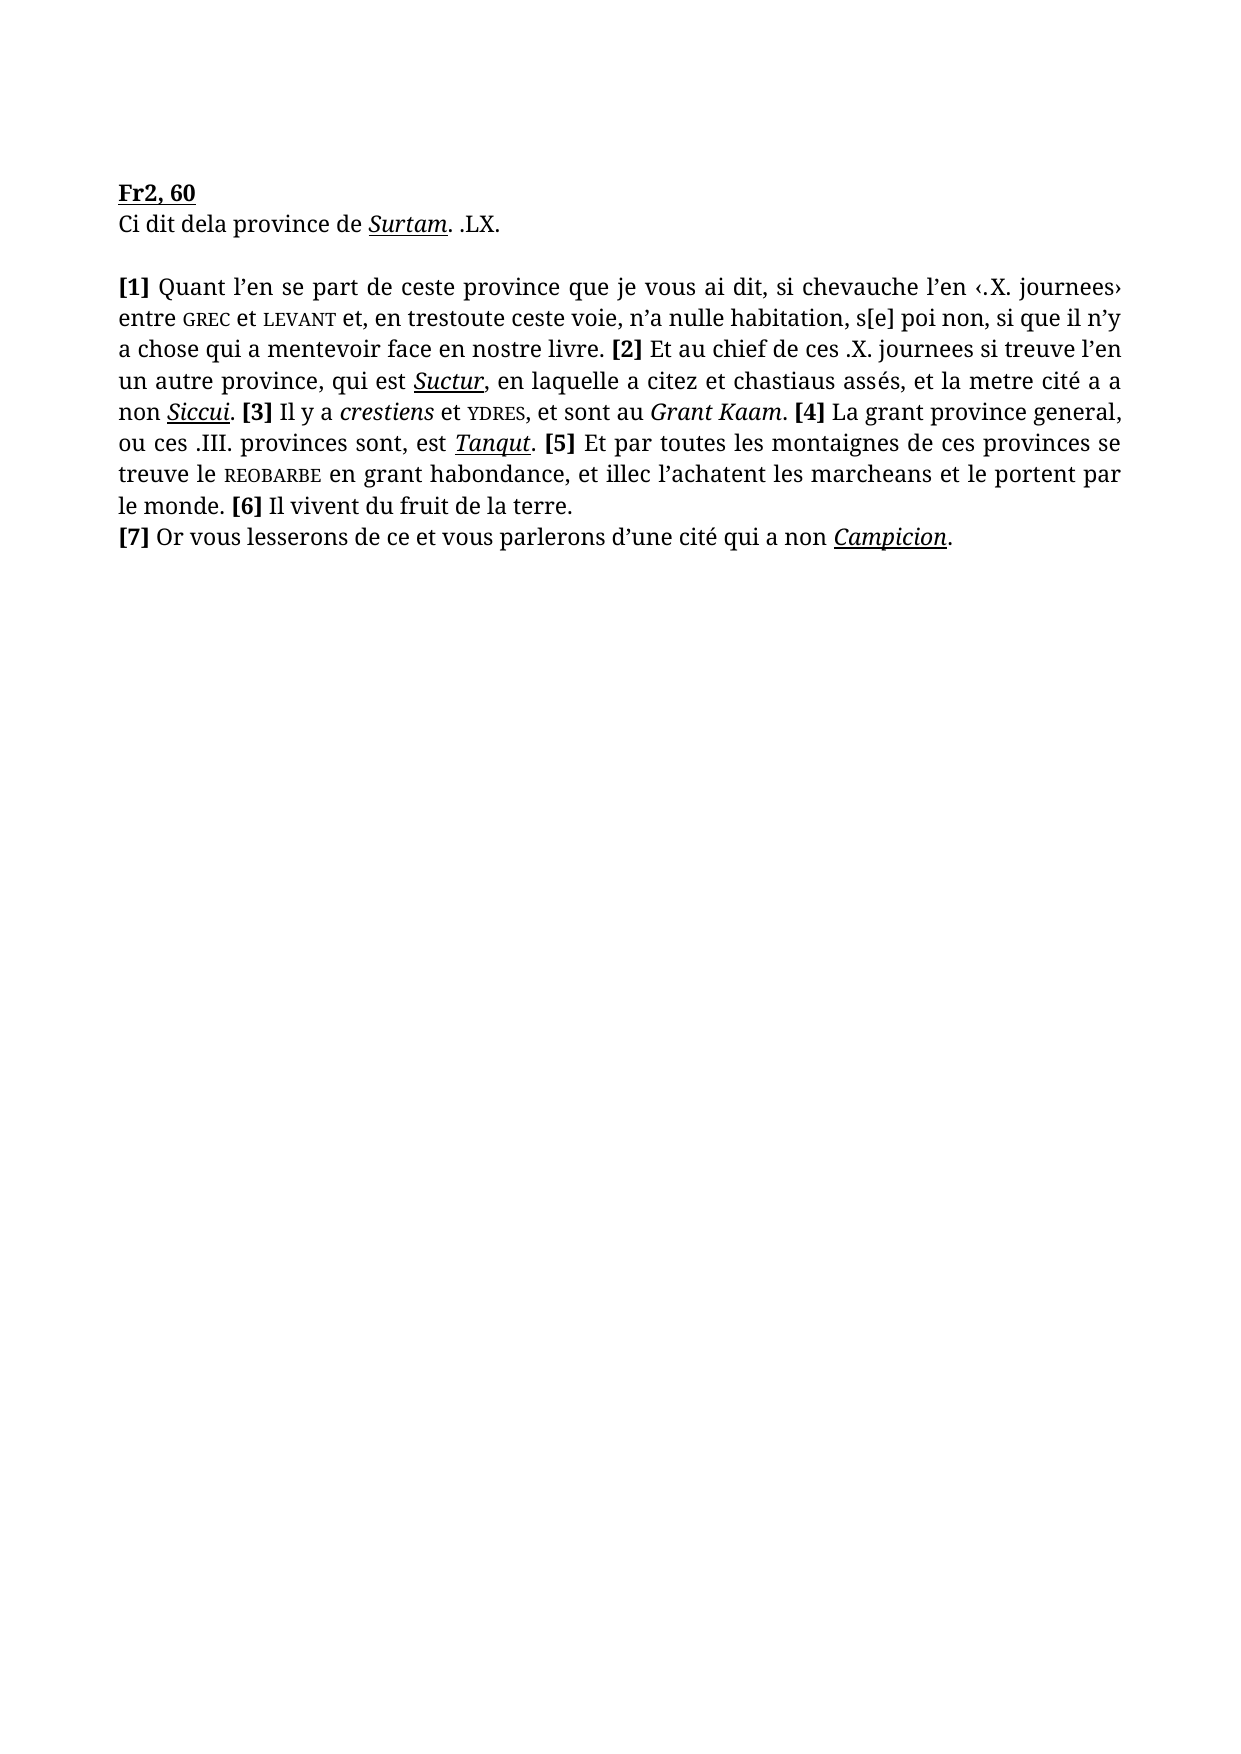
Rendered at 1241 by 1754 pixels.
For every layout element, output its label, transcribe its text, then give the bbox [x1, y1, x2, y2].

text [1] Quant l’en se part de ceste province que je vous ai dit, si chevauche l’en ‹.X. journees› entre grec et levant et, en trestoute ceste voie, n’a nulle habitation, s[e] poi non, si que il n’y a chose qui a mentevoir face en nostre livre. [2] Et au chief de ces .X. journees si treuve l’en un autre province, qui est Suctur, en laquelle a citez et chastiaus assés, et la metre cité a a non Siccui. [3] Il y a crestiens et ydres, et sont au Grant Kaam. [4] La grant province general, ou ces .III. provinces sont, est Tanqut. [5] Et par toutes les montaignes de ces provinces se treuve le reobarbe en grant habondance, et illec l’achatent les marcheans et le portent par le monde. [6] Il vivent du fruit de la terre. [118, 271, 1122, 521]
text [7] Or vous lesserons de ce et vous parlerons d’une cité qui a non Campicion. [118, 521, 1122, 552]
text Fr2, 60 [118, 177, 1122, 208]
text Ci dit dela province de Surtam. .LX. [118, 208, 1122, 240]
